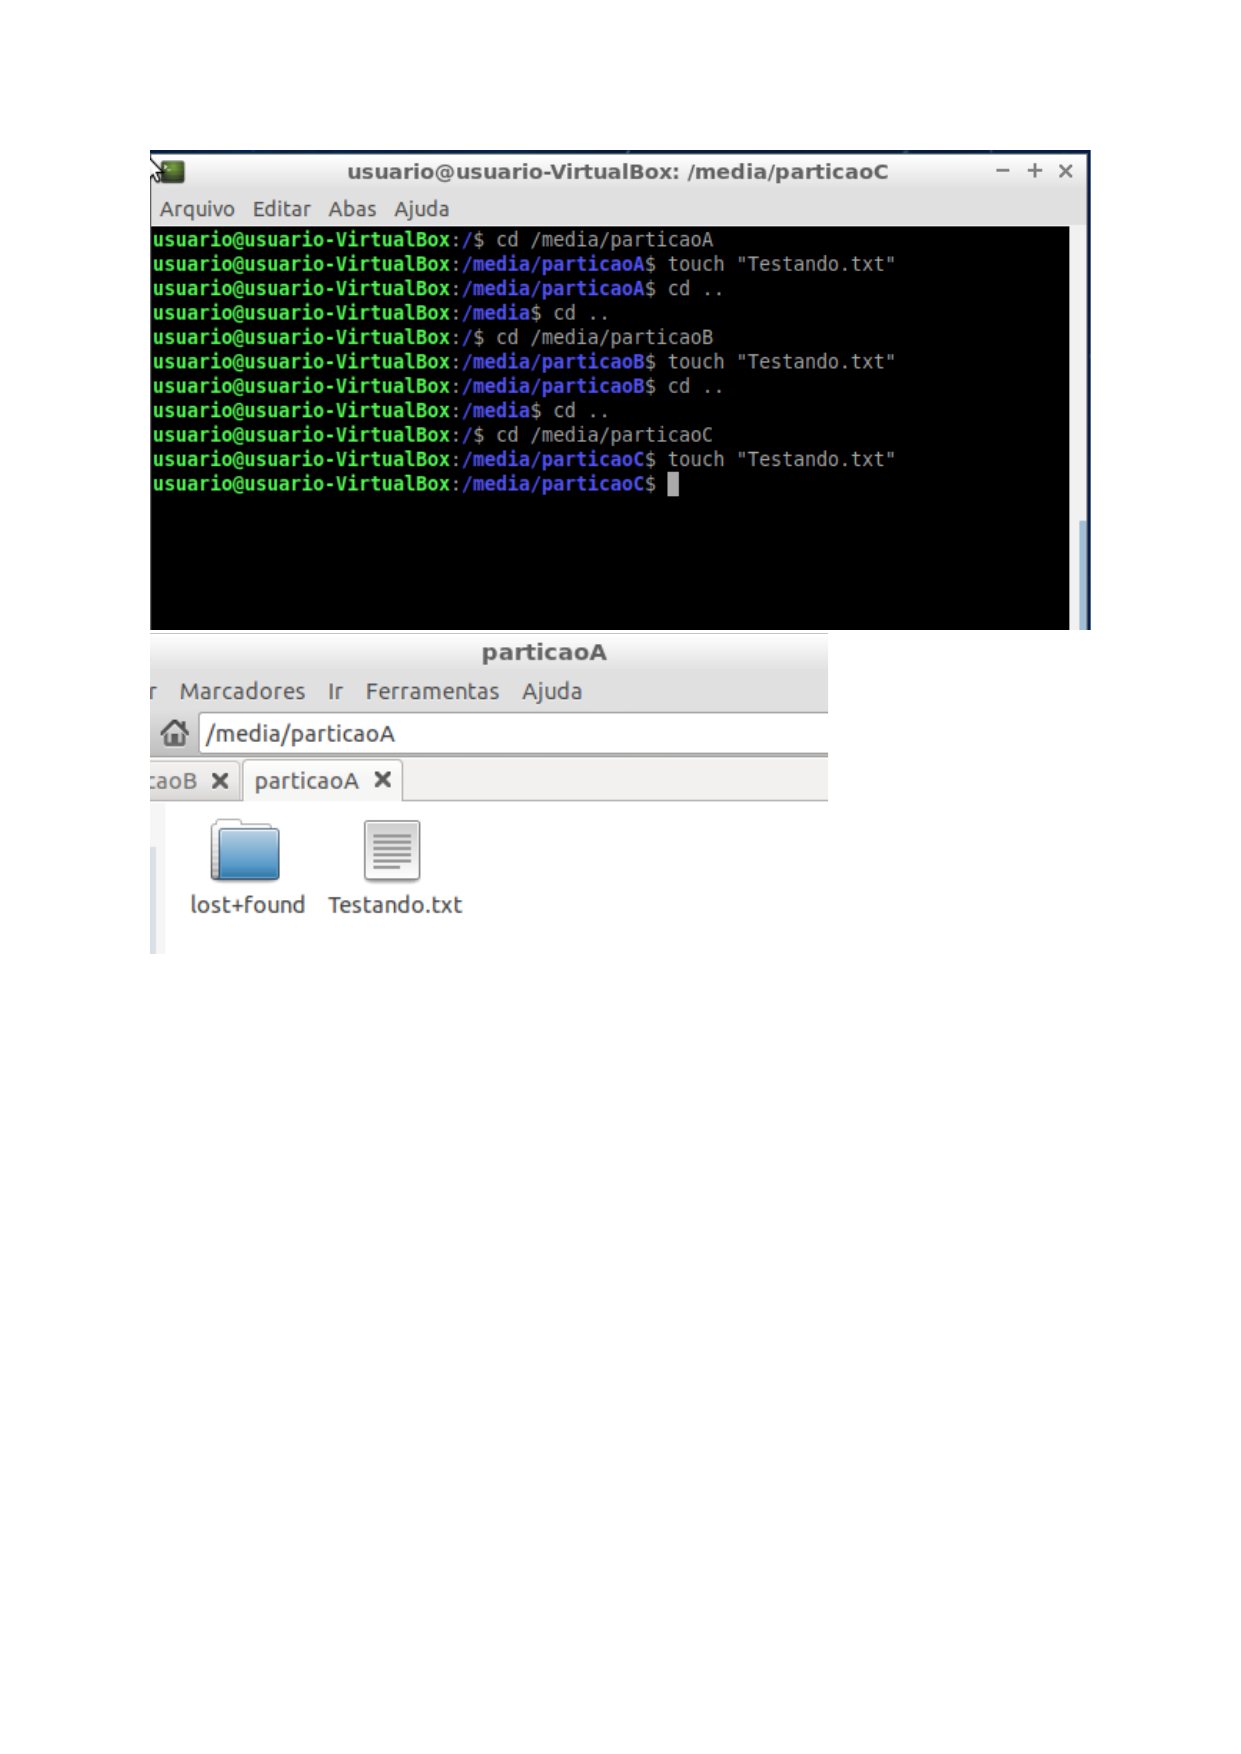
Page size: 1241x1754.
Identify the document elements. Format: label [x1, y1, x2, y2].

picture [150, 150, 1091, 630]
picture [150, 633, 829, 954]
